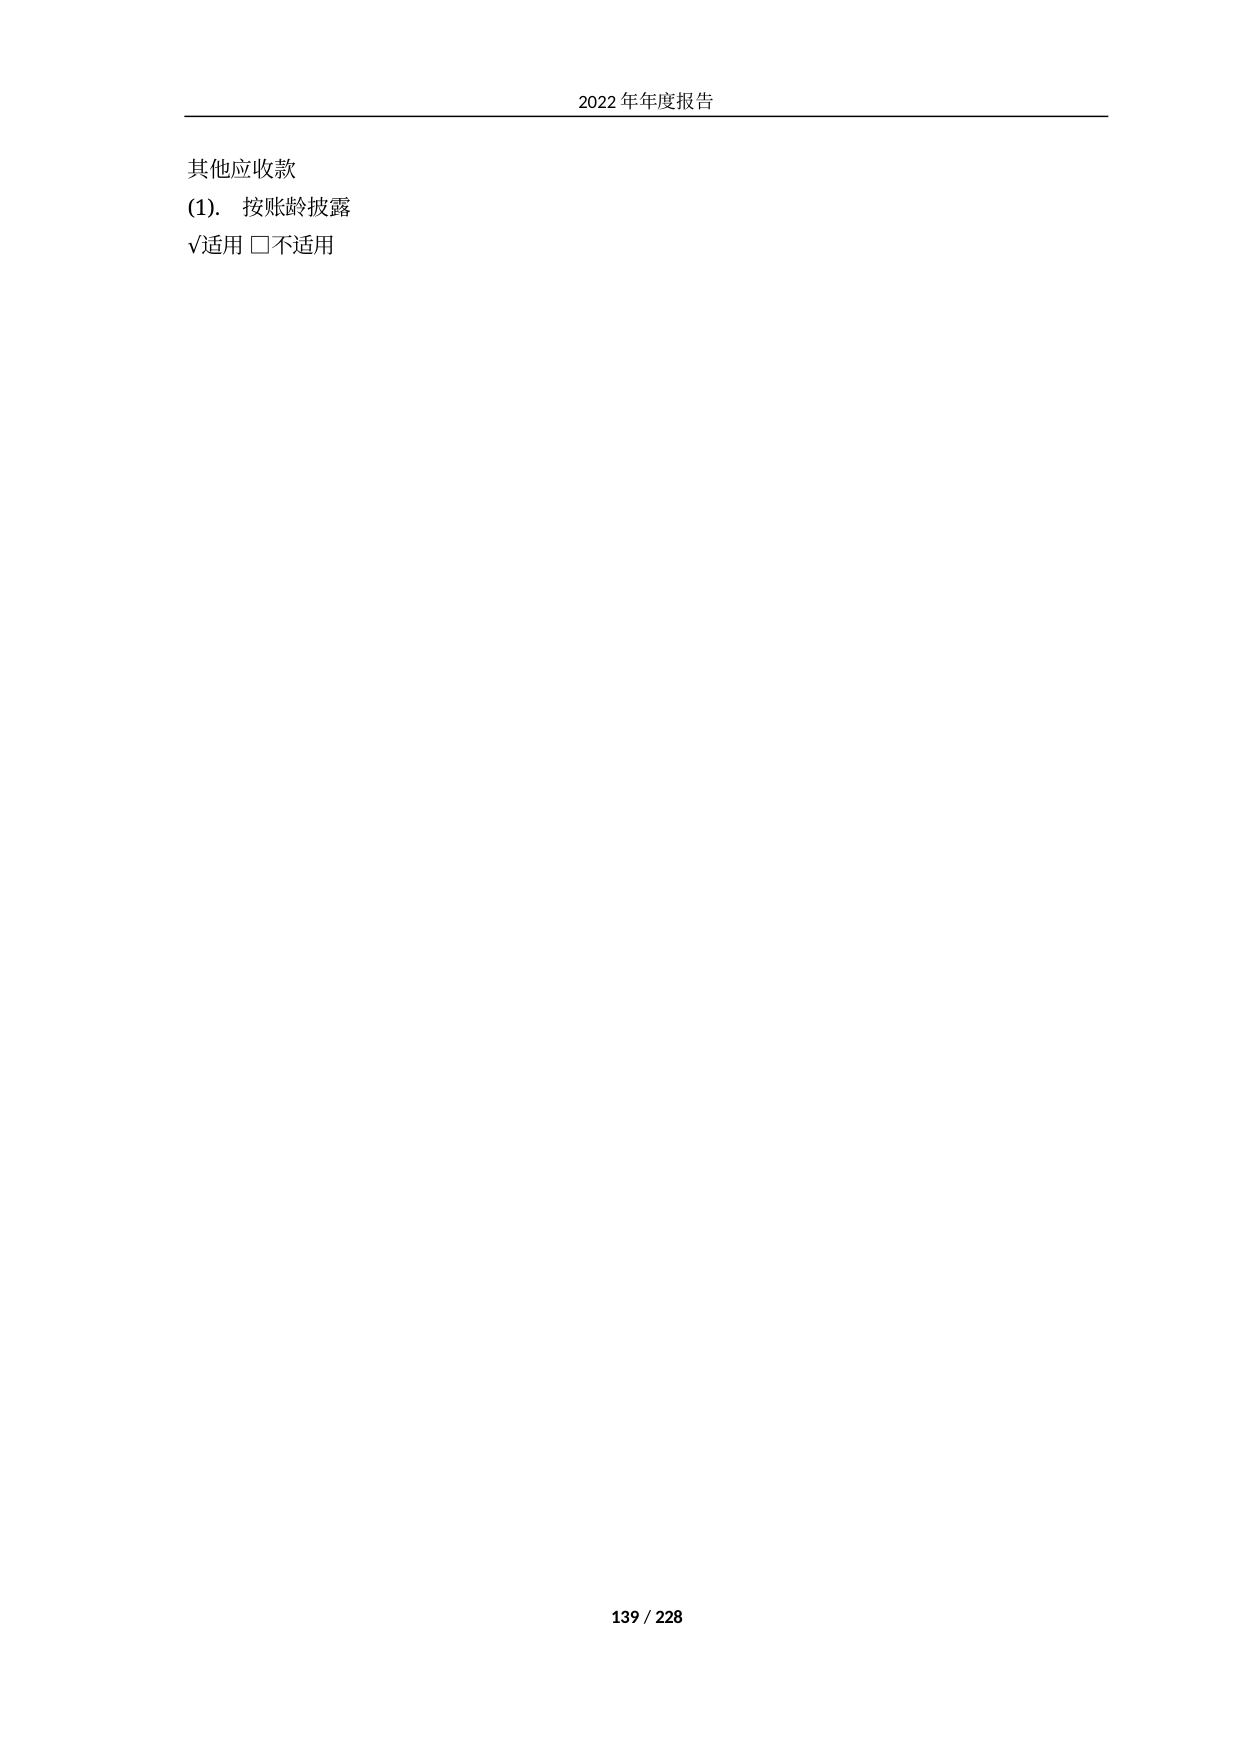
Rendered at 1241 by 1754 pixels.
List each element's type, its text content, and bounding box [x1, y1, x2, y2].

text 其他应收款 [187, 152, 1130, 183]
text √适用 □不适用 [187, 228, 1130, 260]
list 按账龄披露 [187, 190, 1130, 222]
